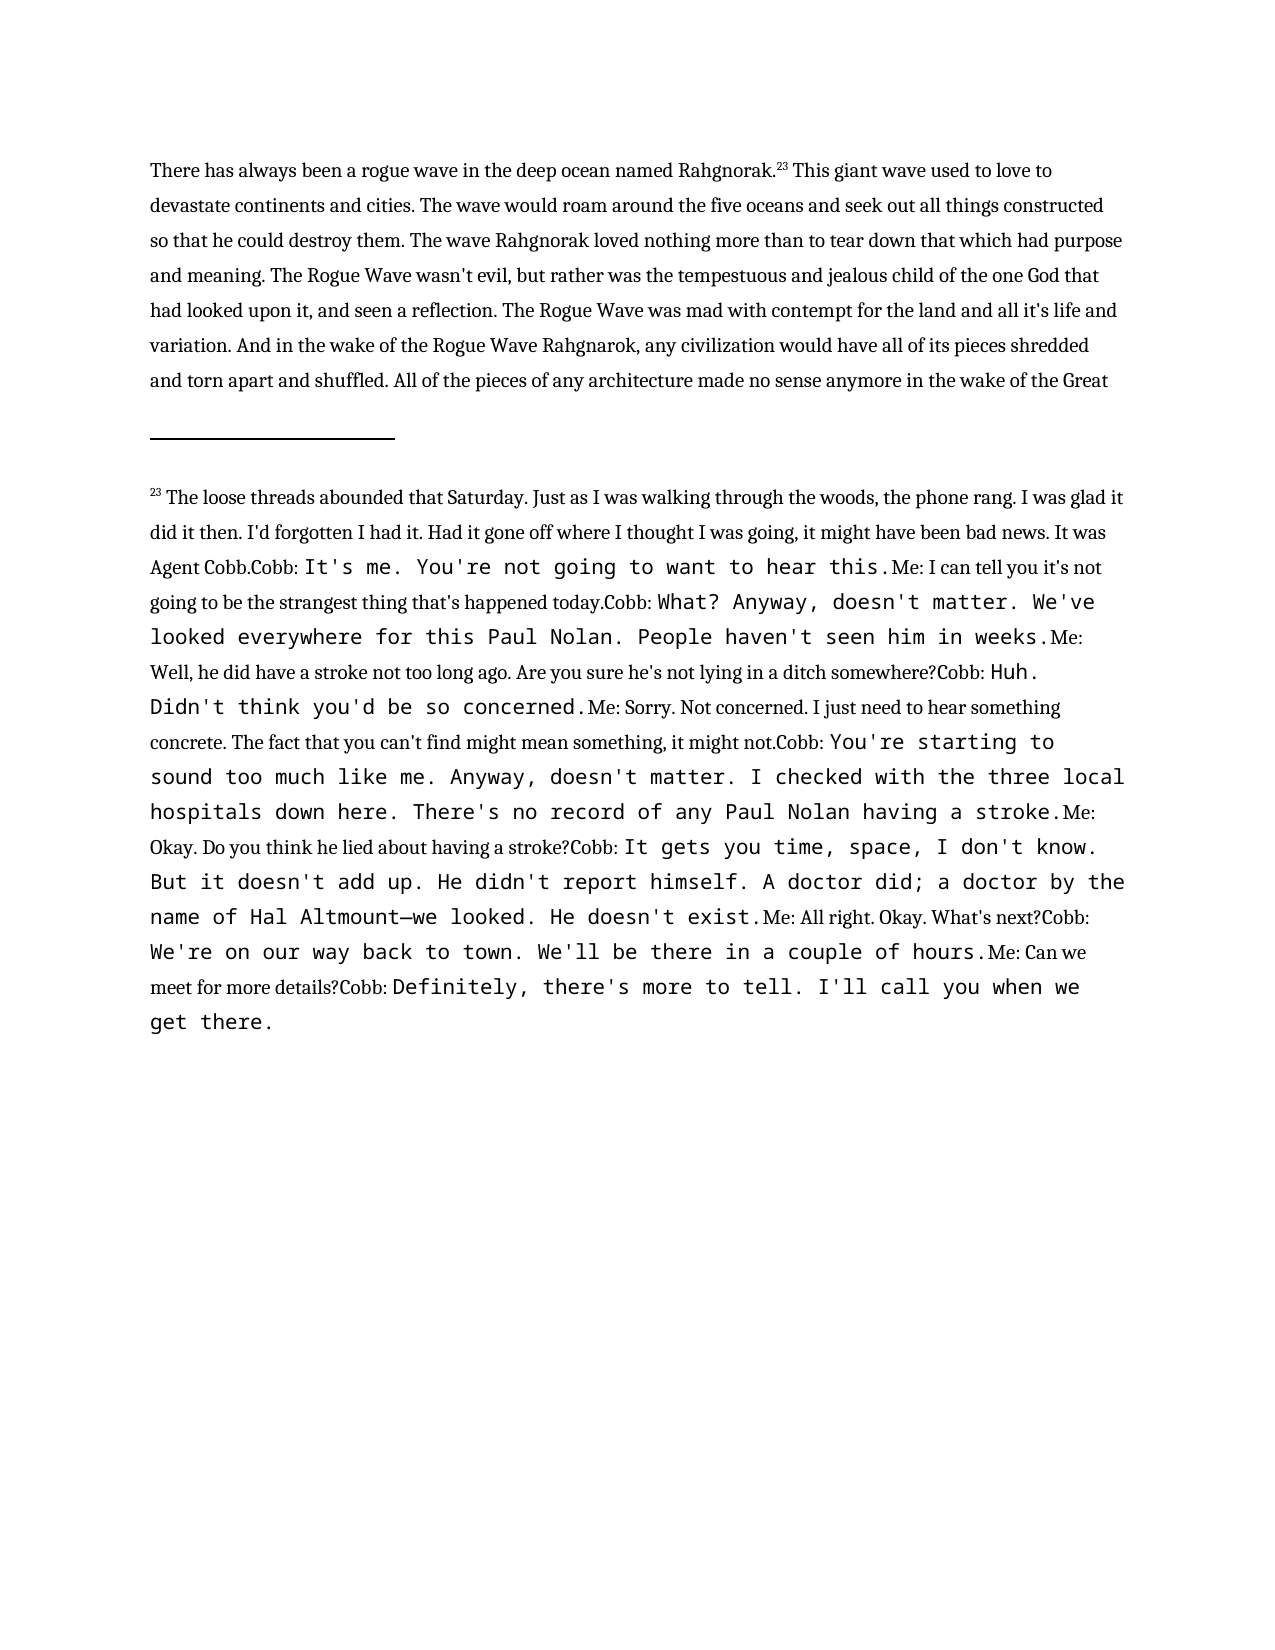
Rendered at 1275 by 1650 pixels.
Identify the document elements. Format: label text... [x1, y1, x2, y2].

text There has always been a rogue wave in the deep ocean named Rahgnorak. This giant wave used to love to devastate continents and cities. The wave would roam around the five oceans and seek out all things constructed so that he could destroy them. The wave Rahgnorak loved nothing more than to tear down that which had purpose and meaning. The Rogue Wave wasn't evil, but rather was the tempestuous and jealous child of the one God that had looked upon it, and seen a reflection. The Rogue Wave was mad with contempt for the land and all it's life and variation. And in the wake of the Rogue Wave Rahgnarok, any civilization would have all of its pieces shredded and torn apart and shuffled. All of the pieces of any architecture made no sense anymore in the wake of the Great Wave. The wave Rahgnorak didn't just destroy what it took into the ocean, it obliterated all evidence of that thing's existence. [150, 150, 1125, 395]
